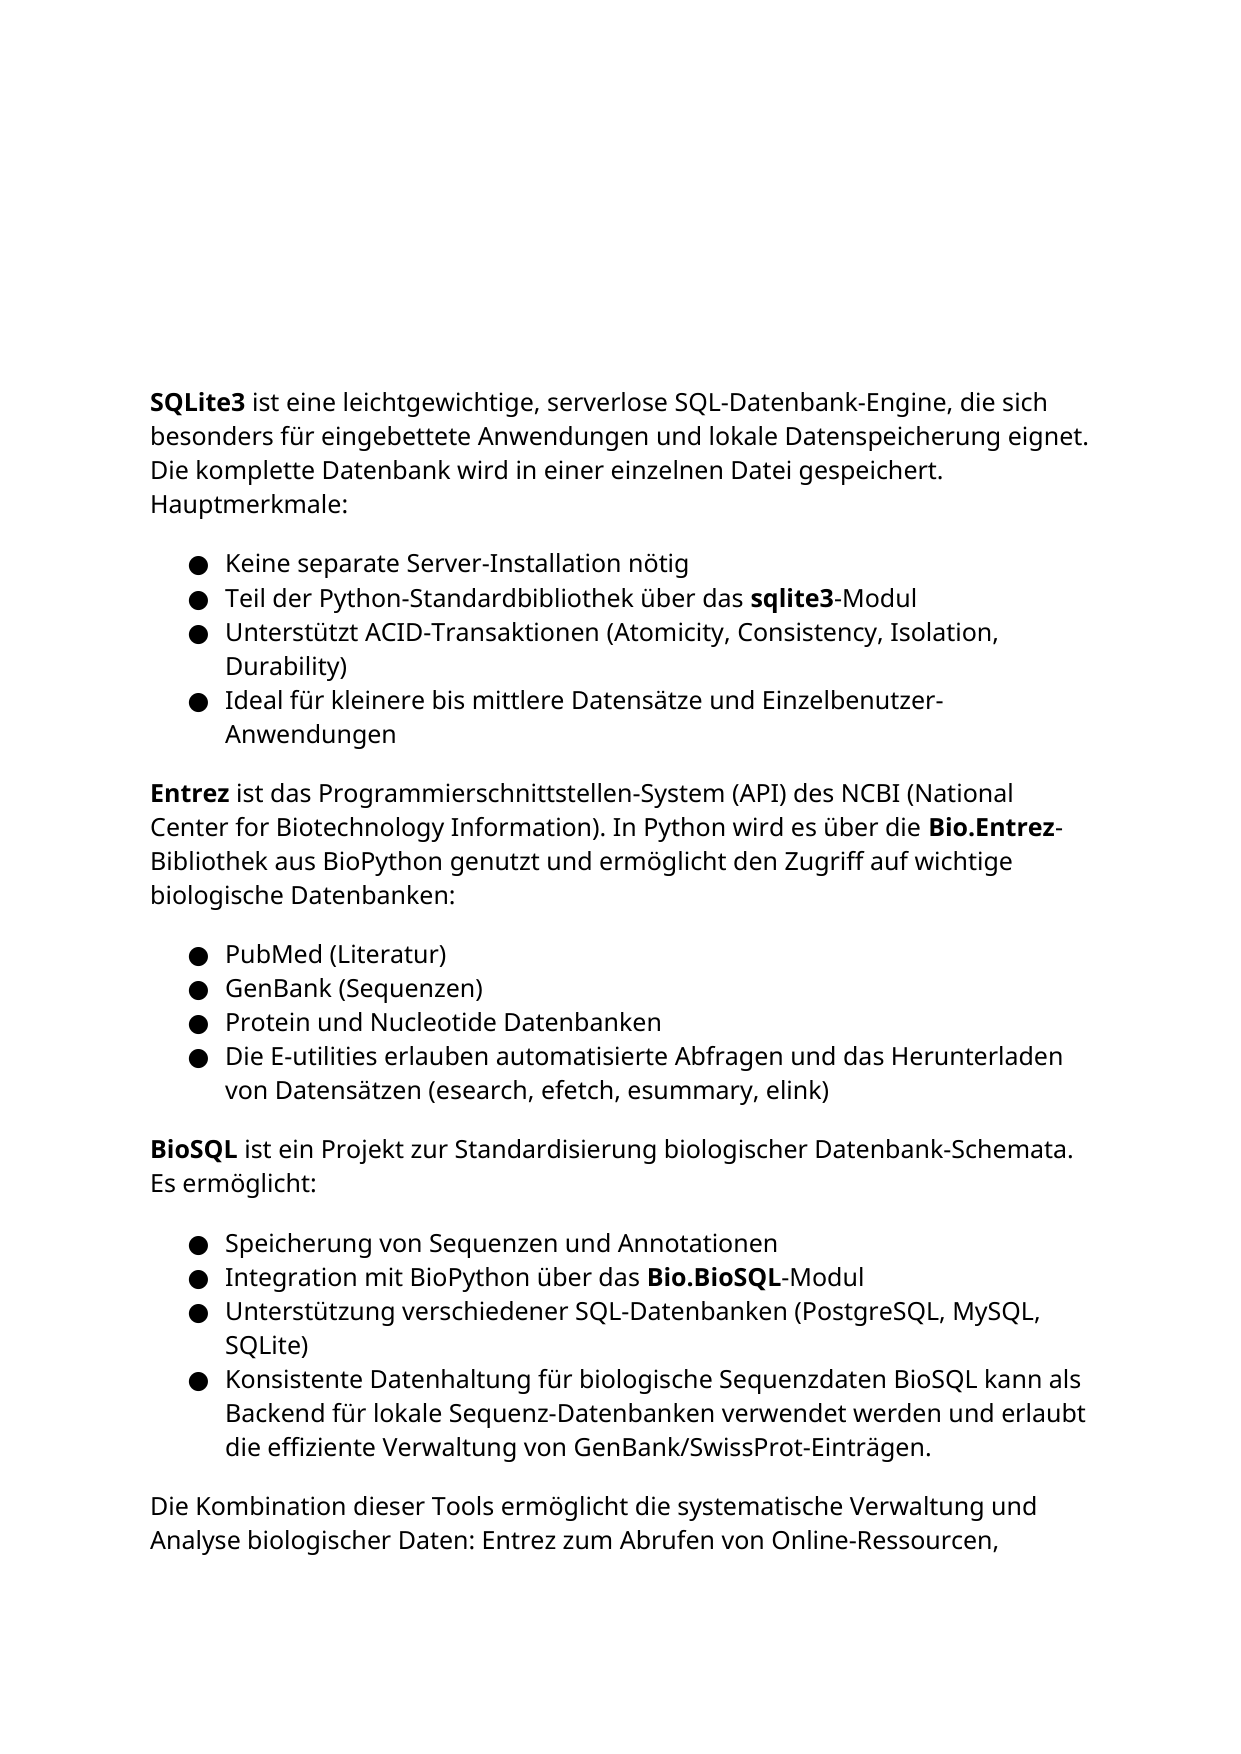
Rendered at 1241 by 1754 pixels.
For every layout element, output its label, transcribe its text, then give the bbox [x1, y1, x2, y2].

list Teil der Python-Standardbibliothek über das sqlite3-Modul [187, 580, 1090, 614]
list Integration mit BioPython über das Bio.BioSQL-Modul [187, 1259, 1090, 1293]
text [150, 1489, 1090, 1557]
list Die E-utilities erlauben automatisierte Abfragen und das Herunterladen von Datensätzen (esearch, efetch, esummary, elink) [187, 1039, 1090, 1107]
list GenBank (Sequenzen) [187, 971, 1090, 1005]
text Entrez ist das Programmierschnittstellen-System (API) des NCBI (National Center for Biotechnology Information). In Python wird es über die Bio.Entrez-Bibliothek aus BioPython genutzt und ermöglicht den Zugriff auf wichtige biologische Datenbanken: [150, 776, 1090, 912]
list Unterstützt ACID-Transaktionen (Atomicity, Consistency, Isolation, Durability) [187, 614, 1090, 682]
list Unterstützung verschiedener SQL-Datenbanken (PostgreSQL, MySQL, SQLite) [187, 1293, 1090, 1361]
text BioSQL ist ein Projekt zur Standardisierung biologischer Datenbank-Schemata. Es ermöglicht: [150, 1132, 1090, 1200]
list Protein und Nucleotide Datenbanken [187, 1005, 1090, 1039]
list PubMed (Literatur) [187, 937, 1090, 971]
list Ideal für kleinere bis mittlere Datensätze und Einzelbenutzer-Anwendungen [187, 682, 1090, 751]
list Speicherung von Sequenzen und Annotationen [187, 1225, 1090, 1259]
list Keine separate Server-Installation nötig [187, 546, 1090, 580]
text SQLite3 ist eine leichtgewichtige, serverlose SQL-Datenbank-Engine, die sich besonders für eingebettete Anwendungen und lokale Datenspeicherung eignet. Die komplette Datenbank wird in einer einzelnen Datei gespeichert. Hauptmerkmale: [150, 385, 1090, 521]
list Konsistente Datenhaltung für biologische Sequenzdaten BioSQL kann als Backend für lokale Sequenz-Datenbanken verwendet werden und erlaubt die effiziente Verwaltung von GenBank/SwissProt-Einträgen. [187, 1361, 1090, 1464]
